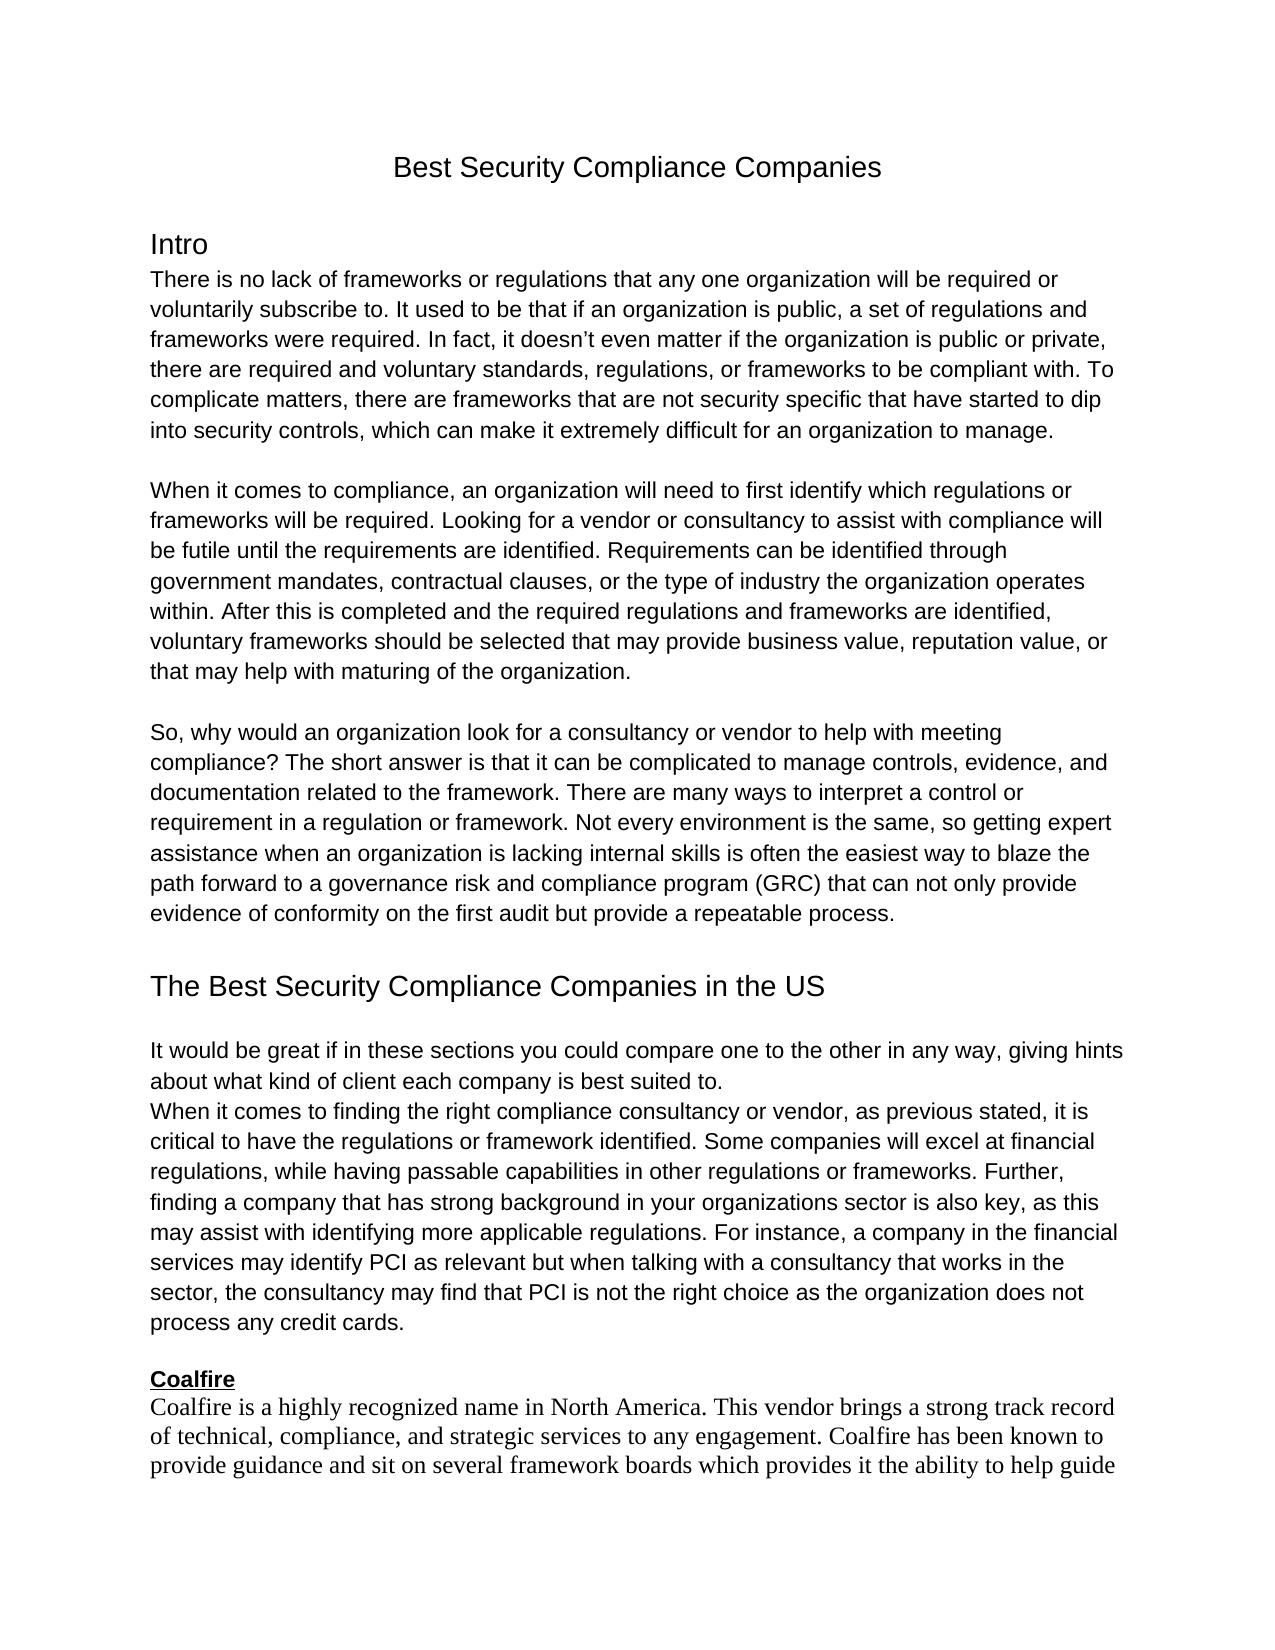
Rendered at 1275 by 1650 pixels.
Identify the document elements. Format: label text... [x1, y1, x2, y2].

text The Best Security Compliance Companies in the US [150, 969, 1125, 1002]
text It would be great if in these sections you could compare one to the other in any way, giving hints about what kind of client each company is best suited to. [150, 1037, 1125, 1094]
text Intro [150, 227, 1125, 261]
text There is no lack of frameworks or regulations that any one organization will be required or voluntarily subscribe to. It used to be that if an organization is public, a set of regulations and frameworks were required. In fact, it doesn’t even matter if the organization is public or private, there are required and voluntary standards, regulations, or frameworks to be compliant with. To complicate matters, there are frameworks that are not security specific that have started to dip into security controls, which can make it extremely difficult for an organization to manage. [150, 266, 1125, 443]
text So, why would an organization look for a consultancy or vendor to help with meeting compliance? The short answer is that it can be complicated to manage controls, evidence, and documentation related to the framework. There are many ways to interpret a control or requirement in a regulation or framework. Not every environment is the same, so getting expert assistance when an organization is lacking internal skills is often the easiest way to blaze the path forward to a governance risk and compliance program (GRC) that can not only provide evidence of conformity on the first audit but provide a repeatable process. [150, 719, 1125, 926]
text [150, 1392, 1125, 1478]
text When it comes to finding the right compliance consultancy or vendor, as previous stated, it is critical to have the regulations or framework identified. Some companies will excel at financial regulations, while having passable capabilities in other regulations or frameworks. Further, finding a company that has strong background in your organizations sector is also key, as this may assist with identifying more applicable regulations. For instance, a company in the financial services may identify PCI as relevant but when talking with a consultancy that works in the sector, the consultancy may find that PCI is not the right choice as the organization does not process any credit cards. [150, 1098, 1125, 1336]
text When it comes to compliance, an organization will need to first identify which regulations or frameworks will be required. Looking for a vendor or consultancy to assist with compliance will be futile until the requirements are identified. Requirements can be identified through government mandates, contractual clauses, or the type of industry the organization operates within. After this is completed and the required regulations and frameworks are identified, voluntary frameworks should be selected that may provide business value, reputation value, or that may help with maturing of the organization. [150, 477, 1125, 685]
text Coalfire [150, 1366, 1125, 1392]
text Best Security Compliance Companies [150, 150, 1125, 183]
